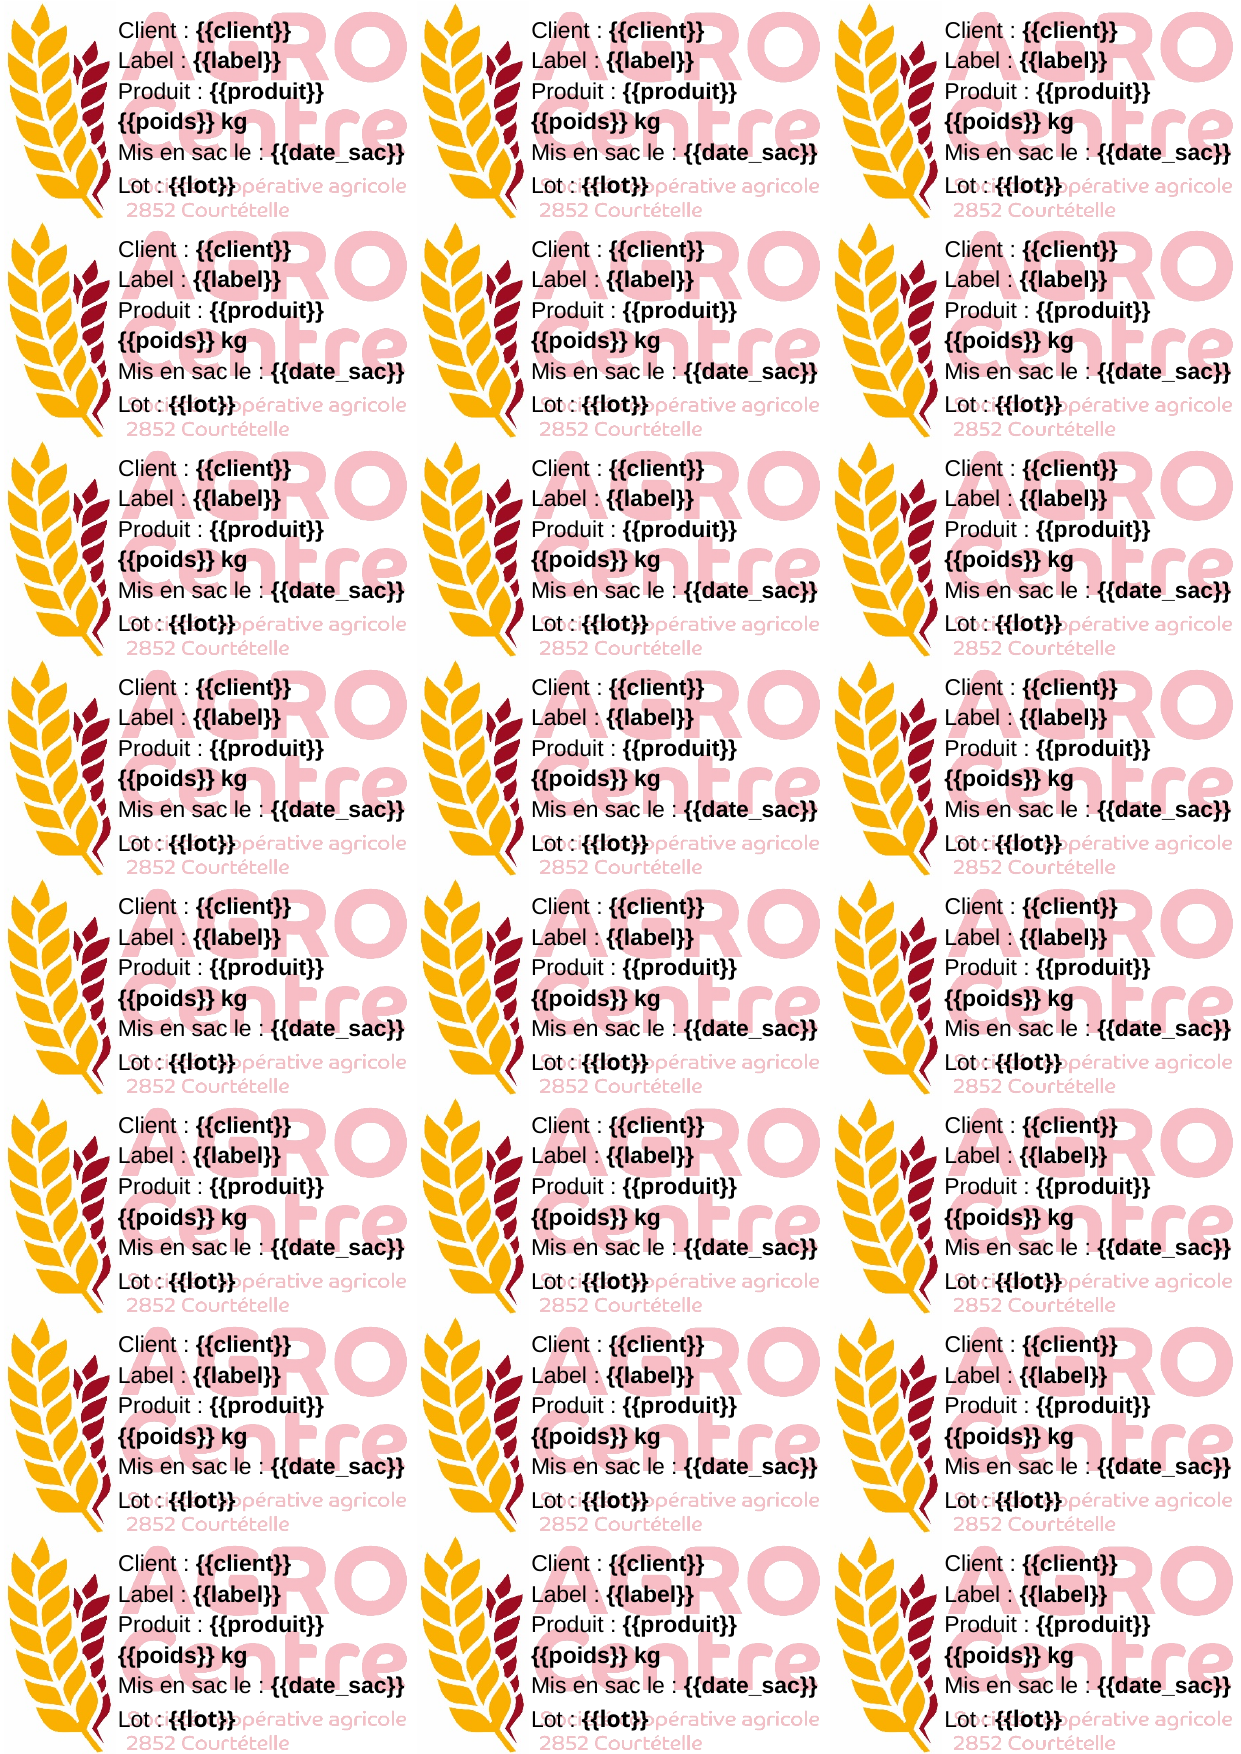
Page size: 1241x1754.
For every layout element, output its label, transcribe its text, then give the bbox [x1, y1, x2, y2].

picture [416, 1746, 529, 1754]
table_cell Client : {{client}} Label : {{label}} Produit : {{produit}} {{poids}} kg Mis en sac le : {{date_sac}} Lot : {{lot}} [0, 438, 413, 657]
table_cell Client : {{client}} Label : {{label}} Produit : {{produit}} {{poids}} kg Mis en sac le : {{date_sac}} Lot : {{lot}} [826, 1314, 1240, 1533]
table_cell Client : {{client}} Label : {{label}} Produit : {{produit}} {{poids}} kg Mis en sac le : {{date_sac}} Lot : {{lot}} [413, 1095, 826, 1314]
table_cell Client : {{client}} Label : {{label}} Produit : {{produit}} {{poids}} kg Mis en sac le : {{date_sac}} Lot : {{lot}} [0, 1534, 413, 1746]
table_cell Client : {{client}} Label : {{label}} Produit : {{produit}} {{poids}} kg Mis en sac le : {{date_sac}} Lot : {{lot}} [826, 657, 1240, 876]
picture [830, 1746, 943, 1754]
table_cell Client : {{client}} Label : {{label}} Produit : {{produit}} {{poids}} kg Mis en sac le : {{date_sac}} Lot : {{lot}} [413, 876, 826, 1095]
table_cell Client : {{client}} Label : {{label}} Produit : {{produit}} {{poids}} kg Mis en sac le : {{date_sac}} Lot : {{lot}} [826, 219, 1240, 438]
table_cell Client : {{client}} Label : {{label}} Produit : {{produit}} {{poids}} kg Mis en sac le : {{date_sac}} Lot : {{lot}} [826, 1534, 1240, 1746]
table_cell Client : {{client}} Label : {{label}} Produit : {{produit}} {{poids}} kg Mis en sac le : {{date_sac}} Lot : {{lot}} [413, 1534, 826, 1746]
table_header Client : {{client}} Label : {{label}} Produit : {{produit}} {{poids}} kg Mis en sac le : {{date_sac}} Lot : {{lot}} [0, 0, 413, 219]
table_cell Client : {{client}} Label : {{label}} Produit : {{produit}} {{poids}} kg Mis en sac le : {{date_sac}} Lot : {{lot}} [0, 876, 413, 1095]
picture [3, 1746, 116, 1754]
table_cell Client : {{client}} Label : {{label}} Produit : {{produit}} {{poids}} kg Mis en sac le : {{date_sac}} Lot : {{lot}} [826, 1095, 1240, 1314]
table_cell Client : {{client}} Label : {{label}} Produit : {{produit}} {{poids}} kg Mis en sac le : {{date_sac}} Lot : {{lot}} [0, 657, 413, 876]
table_cell Client : {{client}} Label : {{label}} Produit : {{produit}} {{poids}} kg Mis en sac le : {{date_sac}} Lot : {{lot}} [413, 1314, 826, 1533]
table_cell Client : {{client}} Label : {{label}} Produit : {{produit}} {{poids}} kg Mis en sac le : {{date_sac}} Lot : {{lot}} [0, 219, 413, 438]
table_cell Client : {{client}} Label : {{label}} Produit : {{produit}} {{poids}} kg Mis en sac le : {{date_sac}} Lot : {{lot}} [826, 876, 1240, 1095]
table_header Client : {{client}} Label : {{label}} Produit : {{produit}} {{poids}} kg Mis en sac le : {{date_sac}} Lot : {{lot}} [413, 0, 826, 219]
table_cell Client : {{client}} Label : {{label}} Produit : {{produit}} {{poids}} kg Mis en sac le : {{date_sac}} Lot : {{lot}} [413, 219, 826, 438]
table_cell Client : {{client}} Label : {{label}} Produit : {{produit}} {{poids}} kg Mis en sac le : {{date_sac}} Lot : {{lot}} [0, 1314, 413, 1533]
table_cell Client : {{client}} Label : {{label}} Produit : {{produit}} {{poids}} kg Mis en sac le : {{date_sac}} Lot : {{lot}} [413, 438, 826, 657]
table_header Client : {{client}} Label : {{label}} Produit : {{produit}} {{poids}} kg Mis en sac le : {{date_sac}} Lot : {{lot}} [826, 0, 1240, 219]
table_cell Client : {{client}} Label : {{label}} Produit : {{produit}} {{poids}} kg Mis en sac le : {{date_sac}} Lot : {{lot}} [0, 1095, 413, 1314]
table_cell Client : {{client}} Label : {{label}} Produit : {{produit}} {{poids}} kg Mis en sac le : {{date_sac}} Lot : {{lot}} [826, 438, 1240, 657]
table_cell Client : {{client}} Label : {{label}} Produit : {{produit}} {{poids}} kg Mis en sac le : {{date_sac}} Lot : {{lot}} [413, 657, 826, 876]
